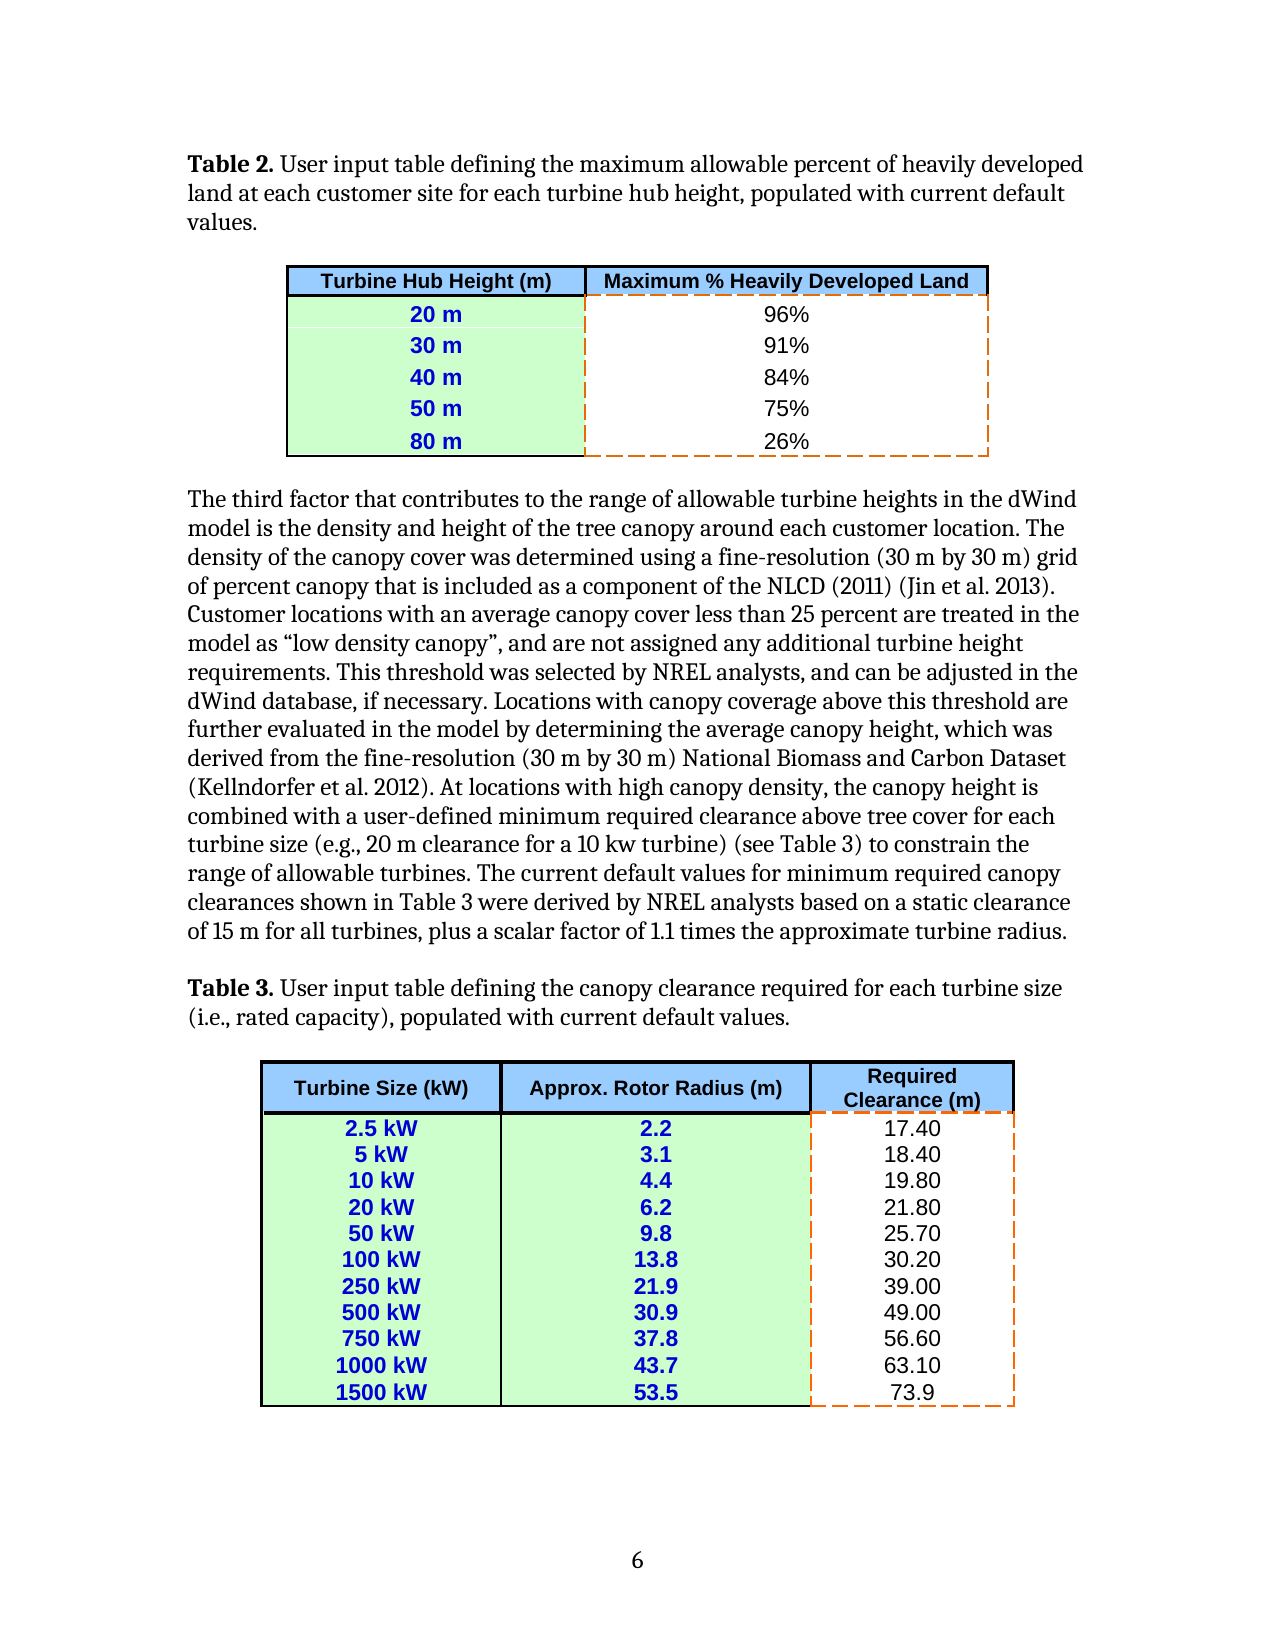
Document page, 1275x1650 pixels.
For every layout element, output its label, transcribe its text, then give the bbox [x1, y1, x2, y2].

table_header Turbine Size (kW) [263, 1064, 499, 1111]
table_cell 91% [585, 328, 988, 359]
table_cell 5 kW [263, 1141, 500, 1167]
table_cell 53.5 [502, 1378, 811, 1405]
table_cell 49.00 [811, 1299, 1014, 1325]
text Table 2. User input table defining the maximum allowable percent of heavily developed land at each customer site for each turbine hub height, populated with current default values. [187, 150, 1087, 236]
table_cell 4.4 [502, 1167, 811, 1194]
table_cell 750 kW [263, 1325, 500, 1352]
table_cell 30.20 [811, 1246, 1014, 1273]
table_cell 1000 kW [263, 1352, 500, 1378]
table_cell 56.60 [811, 1325, 1014, 1352]
table_cell 43.7 [502, 1352, 811, 1378]
table_cell 3.1 [502, 1141, 811, 1167]
table_header Maximum % Heavily Developed Land [587, 268, 986, 294]
table_cell 19.80 [811, 1167, 1014, 1194]
table_cell 21.9 [502, 1273, 811, 1299]
table_cell 37.8 [502, 1325, 811, 1352]
table_cell 75% [585, 390, 988, 421]
table_cell 13.8 [502, 1246, 811, 1273]
table_cell 30.9 [502, 1299, 811, 1325]
table_header Turbine Hub Height (m) [289, 268, 584, 294]
table_cell 80 m [288, 421, 585, 454]
table_cell 6.2 [502, 1194, 811, 1220]
table_cell 2.5 kW [263, 1112, 500, 1141]
table_cell 84% [585, 359, 988, 390]
table_cell 17.40 [811, 1111, 1014, 1141]
table_cell 250 kW [263, 1273, 500, 1299]
table_cell 96% [585, 294, 988, 327]
table_cell 18.40 [811, 1141, 1014, 1167]
table_cell 20 m [288, 297, 585, 327]
text The third factor that contributes to the range of allowable turbine heights in the dWind model is the density and height of the tree canopy around each customer location. The density of the canopy cover was determined using a fine-resolution (30 m by 30 m) grid of percent canopy that is included as a component of the NLCD (2011) (Jin et al. 2013). Customer locations with an average canopy cover less than 25 percent are treated in the model as “low density canopy”, and are not assigned any additional turbine height requirements. This threshold was selected by NREL analysts, and can be adjusted in the dWind database, if necessary. Locations with canopy coverage above this threshold are further evaluated in the model by determining the average canopy height, which was derived from the fine-resolution (30 m by 30 m) National Biomass and Carbon Dataset (Kellndorfer et al. 2012). At locations with high canopy density, the canopy height is combined with a user-defined minimum required clearance above tree cover for each turbine size (e.g., 20 m clearance for a 10 kw turbine) (see Table 3) to constrain the range of allowable turbines. The current default values for minimum required canopy clearances shown in Table 3 were derived by NREL analysts based on a static clearance of 15 m for all turbines, plus a scalar factor of 1.1 times the approximate turbine radius. [187, 485, 1087, 945]
table_cell 10 kW [263, 1167, 500, 1194]
table_cell 40 m [288, 359, 585, 390]
table_cell 25.70 [811, 1220, 1014, 1246]
table_cell 39.00 [811, 1273, 1014, 1299]
table_cell 20 kW [263, 1194, 500, 1220]
table_cell 50 m [288, 390, 585, 421]
table_cell 21.80 [811, 1194, 1014, 1220]
table_cell 100 kW [263, 1246, 500, 1273]
table_cell 63.10 [811, 1352, 1014, 1378]
text Table 3. User input table defining the canopy clearance required for each turbine size (i.e., rated capacity), populated with current default values. [187, 974, 1087, 1032]
table_cell 50 kW [263, 1220, 500, 1246]
table_cell 30 m [288, 328, 585, 359]
table_header Approx. Rotor Radius (m) [503, 1064, 809, 1111]
table_header Required Clearance (m) [812, 1064, 1012, 1111]
table_cell 1500 kW [263, 1378, 500, 1405]
table_cell 73.9 [811, 1378, 1014, 1405]
table_cell 26% [585, 421, 988, 454]
table_cell 500 kW [263, 1299, 500, 1325]
table_cell 2.2 [502, 1115, 811, 1141]
table_cell 9.8 [502, 1220, 811, 1246]
